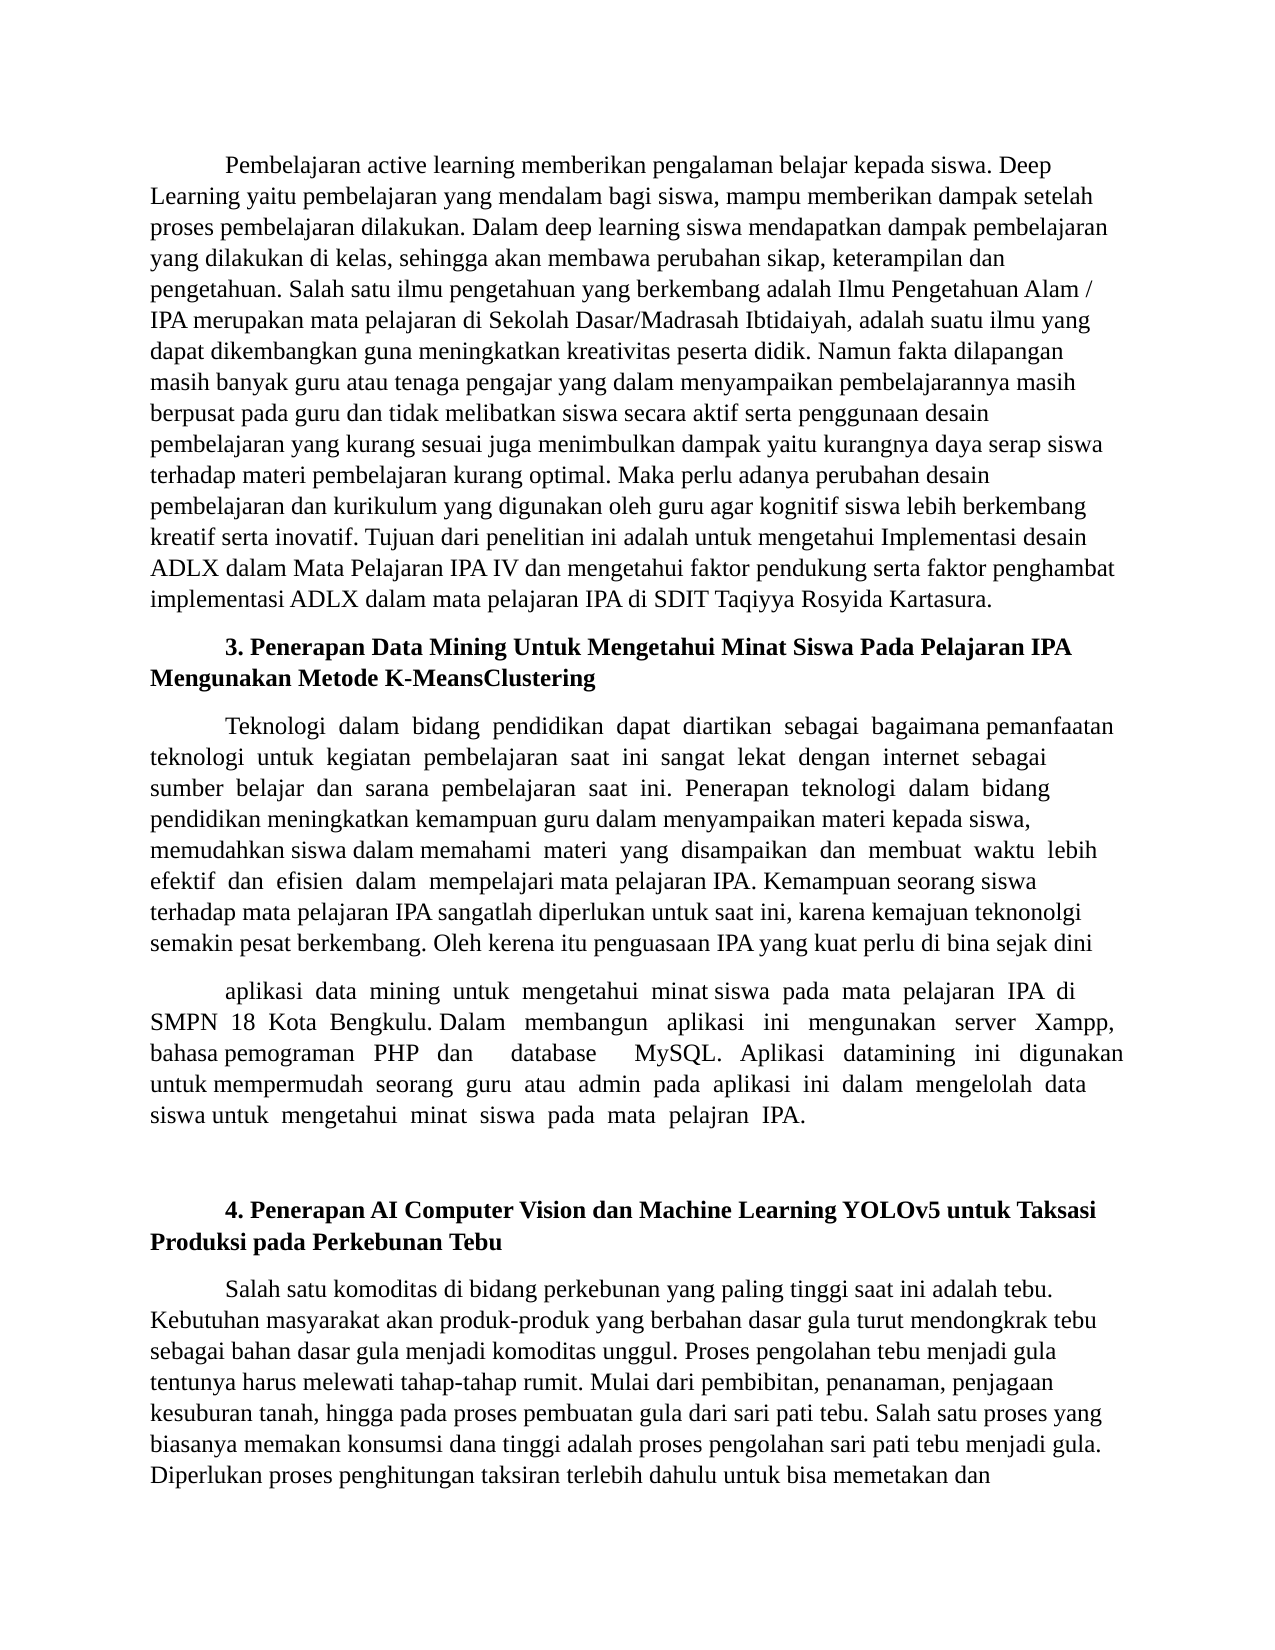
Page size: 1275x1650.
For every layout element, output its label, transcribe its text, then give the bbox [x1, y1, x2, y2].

text Pembelajaran active learning memberikan pengalaman belajar kepada siswa. Deep Learning yaitu pembelajaran yang mendalam bagi siswa, mampu memberikan dampak setelah proses pembelajaran dilakukan. Dalam deep learning siswa mendapatkan dampak pembelajaran yang dilakukan di kelas, sehingga akan membawa perubahan sikap, keterampilan dan pengetahuan. Salah satu ilmu pengetahuan yang berkembang adalah Ilmu Pengetahuan Alam / IPA merupakan mata pelajaran di Sekolah Dasar/Madrasah Ibtidaiyah, adalah suatu ilmu yang dapat dikembangkan guna meningkatkan kreativitas peserta didik. Namun fakta dilapangan masih banyak guru atau tenaga pengajar yang dalam menyampaikan pembelajarannya masih berpusat pada guru dan tidak melibatkan siswa secara aktif serta penggunaan desain pembelajaran yang kurang sesuai juga menimbulkan dampak yaitu kurangnya daya serap siswa terhadap materi pembelajaran kurang optimal. Maka perlu adanya perubahan desain pembelajaran dan kurikulum yang digunakan oleh guru agar kognitif siswa lebih berkembang kreatif serta inovatif. Tujuan dari penelitian ini adalah untuk mengetahui Implementasi desain ADLX dalam Mata Pelajaran IPA IV dan mengetahui faktor pendukung serta faktor penghambat implementasi ADLX dalam mata pelajaran IPA di SDIT Taqiyya Rosyida Kartasura. [150, 150, 1125, 613]
text 3. Penerapan Data Mining Untuk Mengetahui Minat Siswa Pada Pelajaran IPA Mengunakan Metode K-MeansClustering [150, 632, 1125, 692]
text aplikasi data mining untuk mengetahui minat siswa pada mata pelajaran IPA di SMPN 18 Kota Bengkulu. Dalam membangun aplikasi ini mengunakan server Xampp, bahasa pemograman PHP dan database MySQL. Aplikasi datamining ini digunakan untuk mempermudah seorang guru atau admin pada aplikasi ini dalam mengelolah data siswa untuk mengetahui minat siswa pada mata pelajran IPA. [150, 976, 1125, 1129]
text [150, 1274, 1125, 1489]
text Teknologi dalam bidang pendidikan dapat diartikan sebagai bagaimana pemanfaatan teknologi untuk kegiatan pembelajaran saat ini sangat lekat dengan internet sebagai sumber belajar dan sarana pembelajaran saat ini. Penerapan teknologi dalam bidang pendidikan meningkatkan kemampuan guru dalam menyampaikan materi kepada siswa, memudahkan siswa dalam memahami materi yang disampaikan dan membuat waktu lebih efektif dan efisien dalam mempelajari mata pelajaran IPA. Kemampuan seorang siswa terhadap mata pelajaran IPA sangatlah diperlukan untuk saat ini, karena kemajuan teknonolgi semakin pesat berkembang. Oleh kerena itu penguasaan IPA yang kuat perlu di bina sejak dini [150, 711, 1125, 957]
text 4. Penerapan AI Computer Vision dan Machine Learning YOLOv5 untuk Taksasi Produksi pada Perkebunan Tebu [150, 1196, 1125, 1255]
